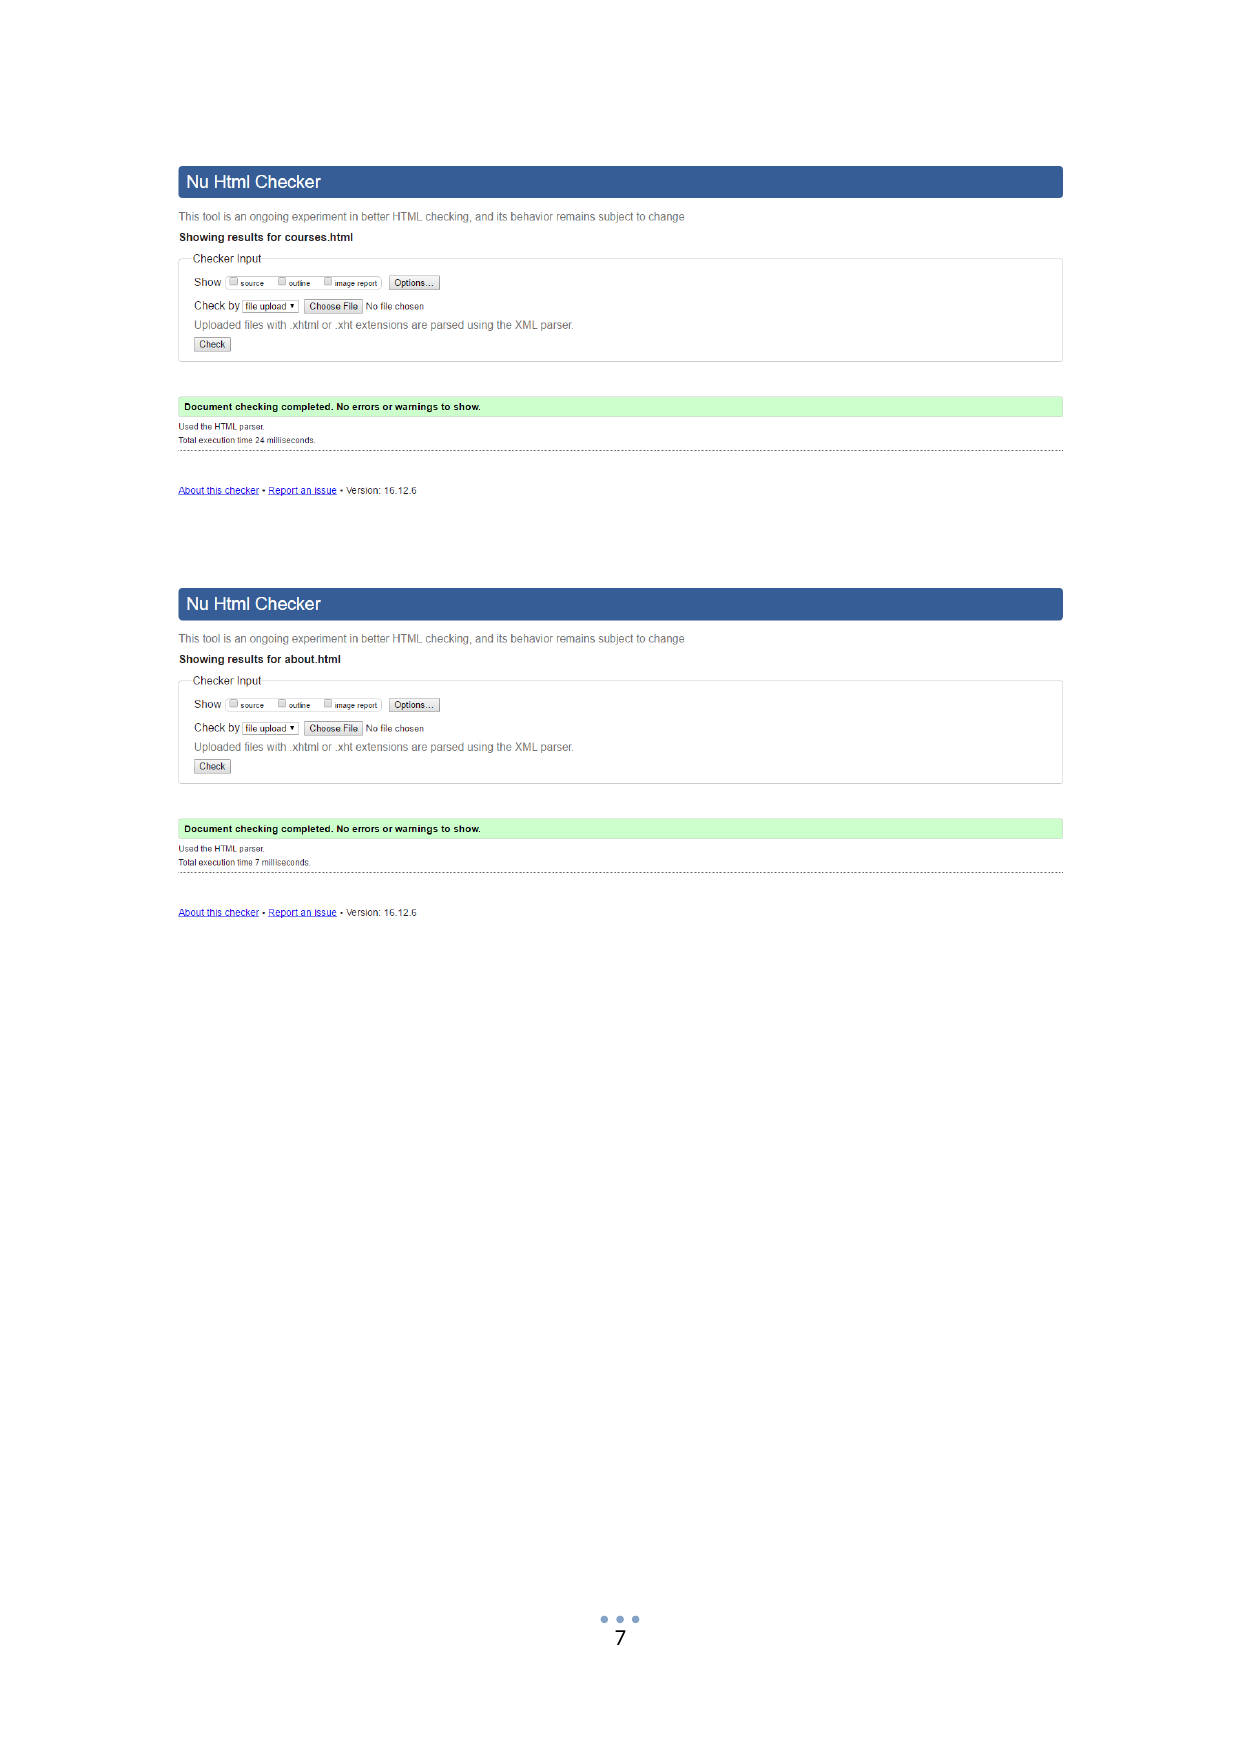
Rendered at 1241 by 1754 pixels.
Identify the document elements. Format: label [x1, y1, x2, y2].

picture [150, 150, 1091, 1028]
